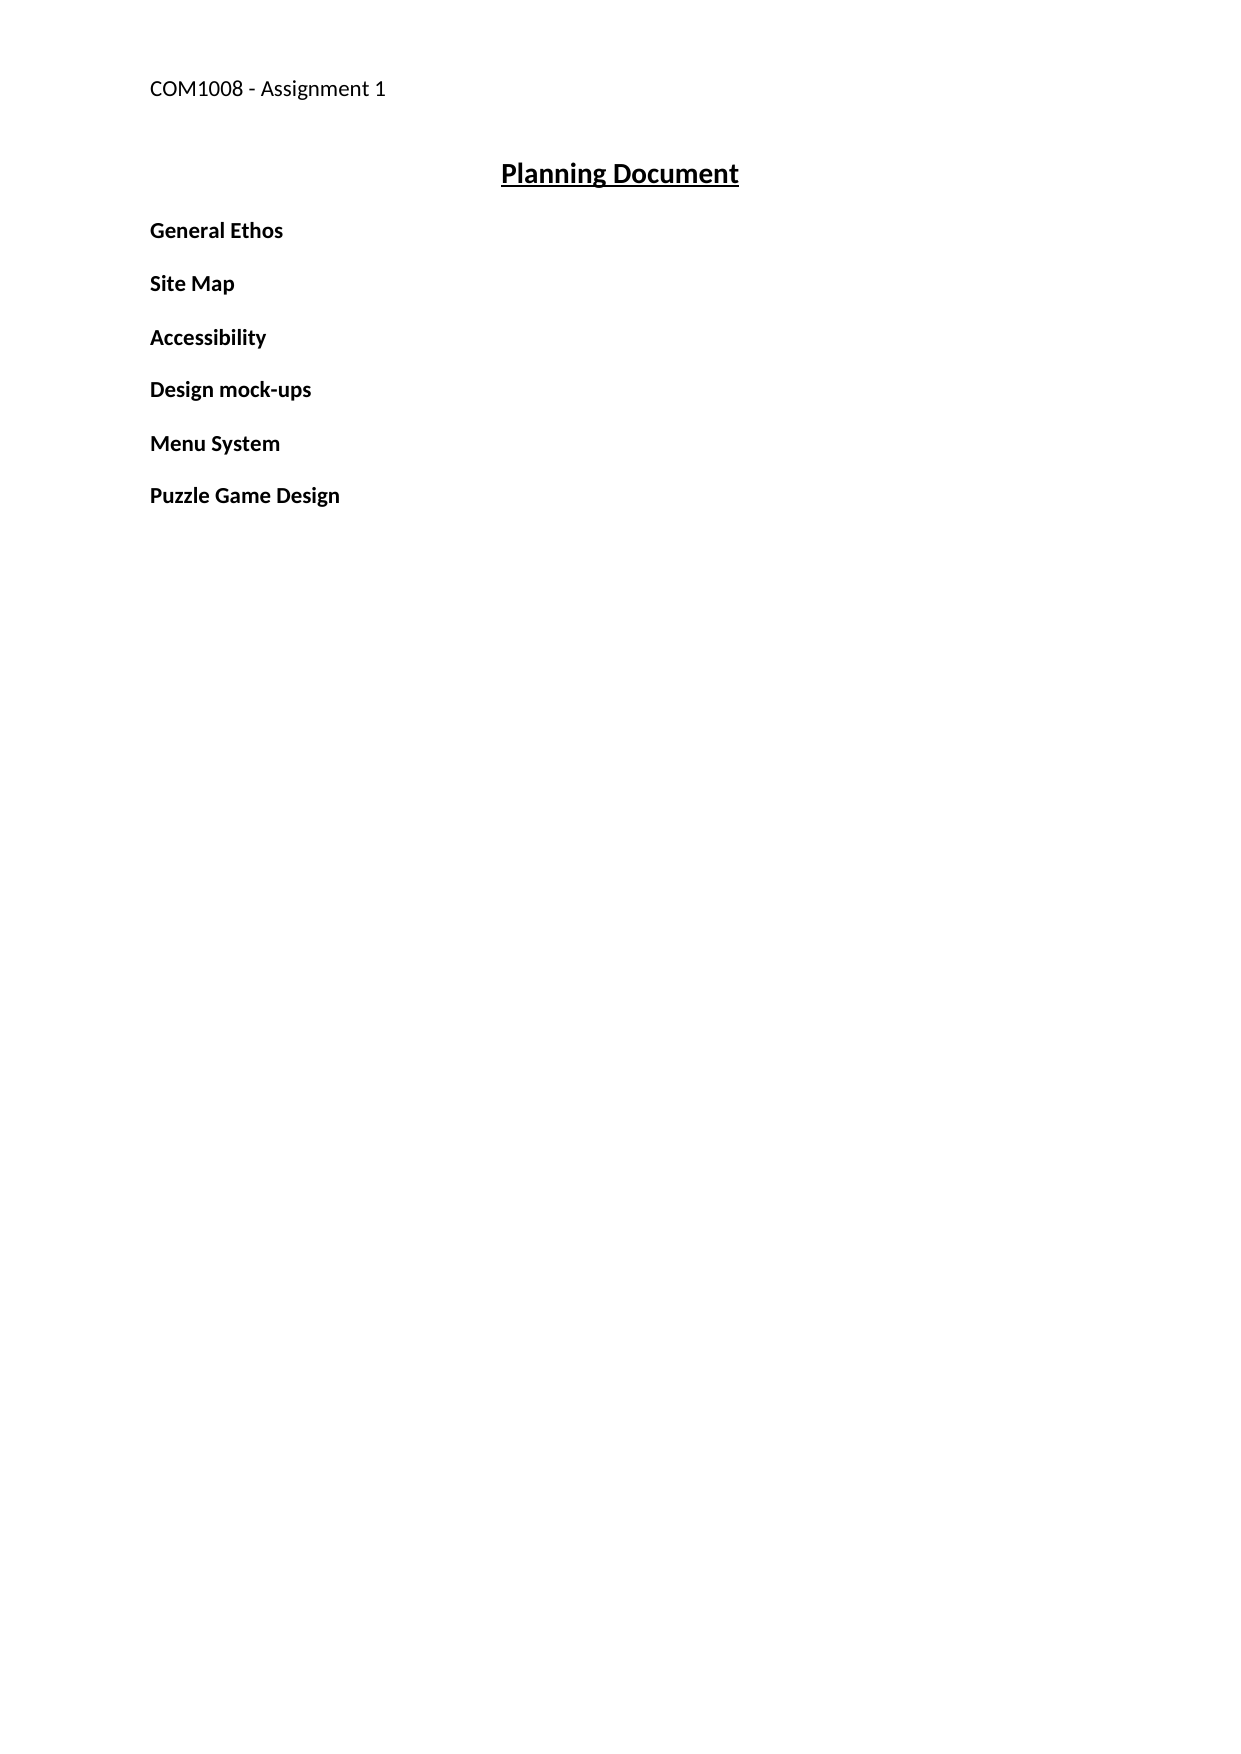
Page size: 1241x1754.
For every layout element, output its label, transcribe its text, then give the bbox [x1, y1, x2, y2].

subtitle Design mock-ups [150, 376, 1090, 404]
subtitle Site Map [150, 269, 1090, 298]
subtitle Puzzle Game Design [150, 482, 1090, 510]
subtitle Accessibility [150, 323, 1090, 351]
subtitle Menu System [150, 429, 1090, 457]
subtitle General Ethos [150, 217, 1090, 244]
title Planning Document [150, 155, 1090, 190]
